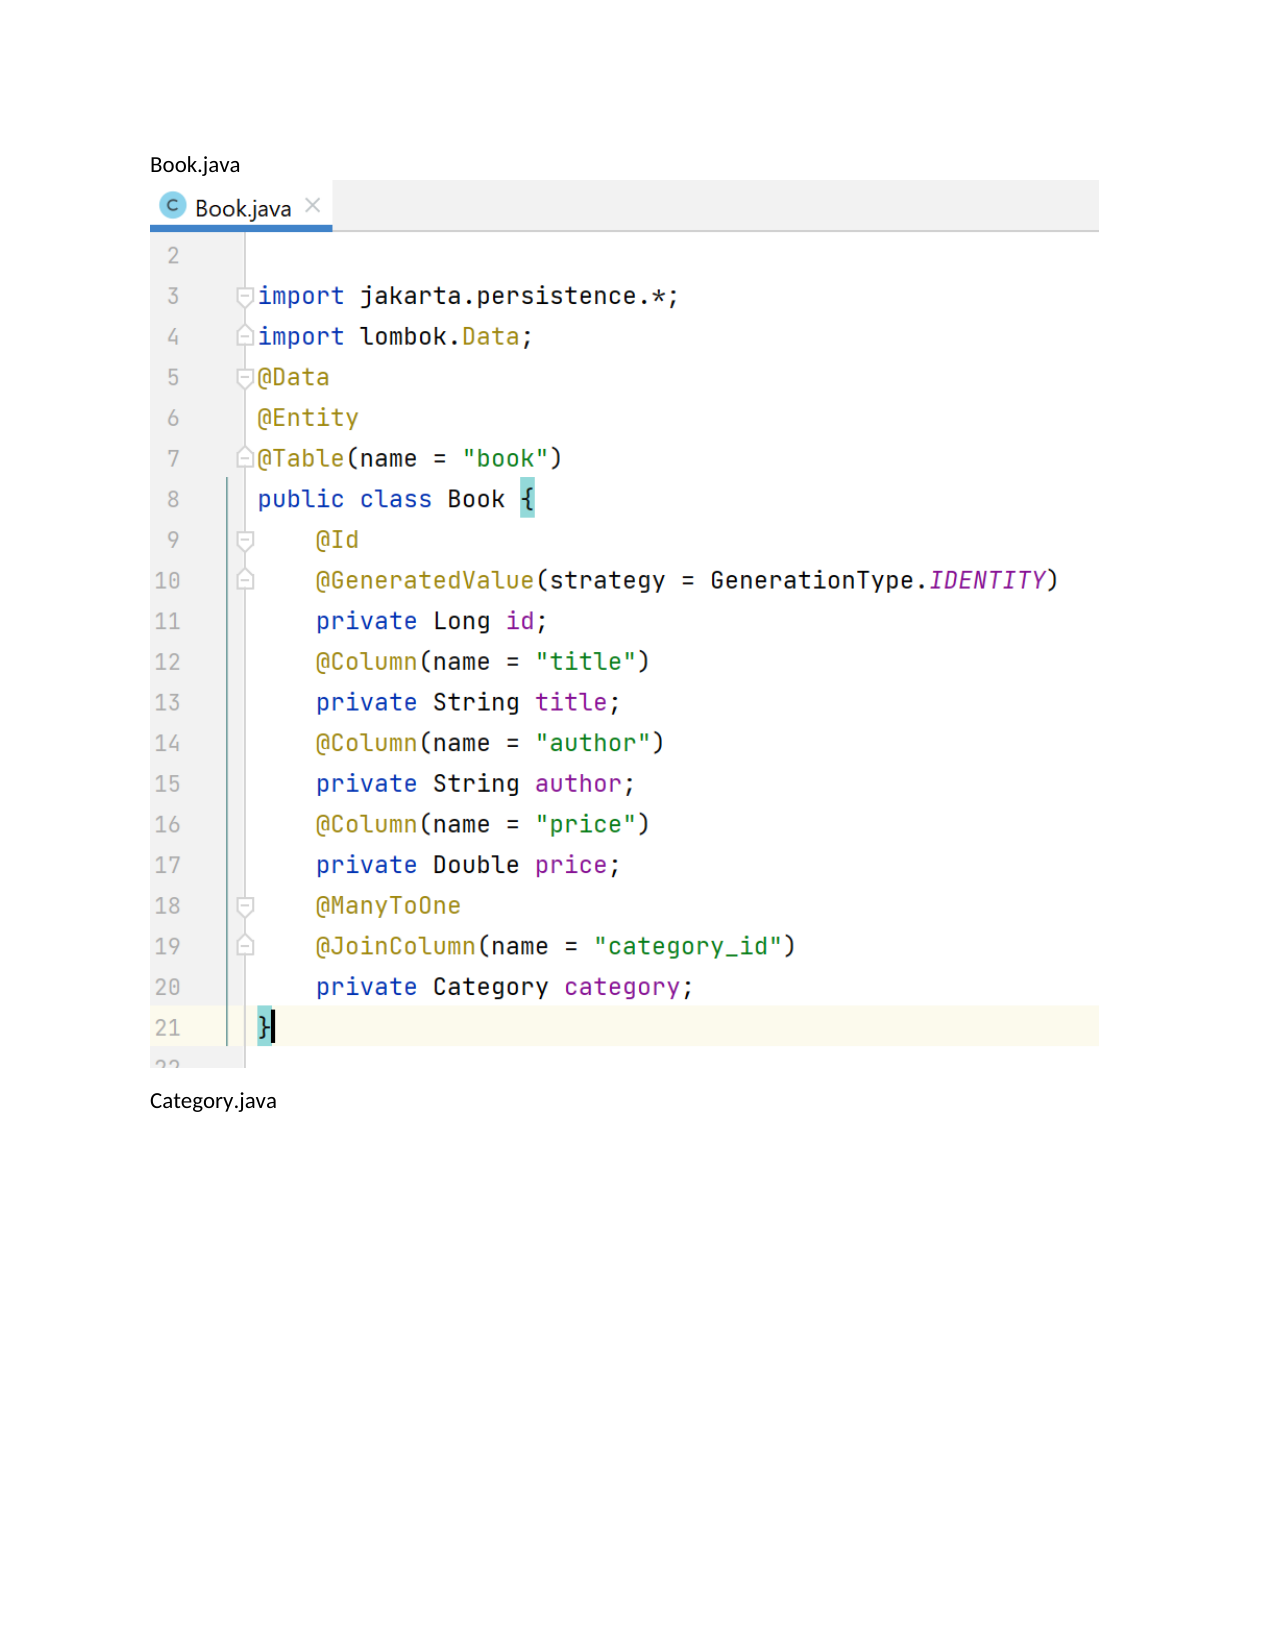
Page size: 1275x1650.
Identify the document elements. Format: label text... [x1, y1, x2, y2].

picture [150, 180, 1099, 1068]
text Category.java [150, 1087, 1125, 1114]
